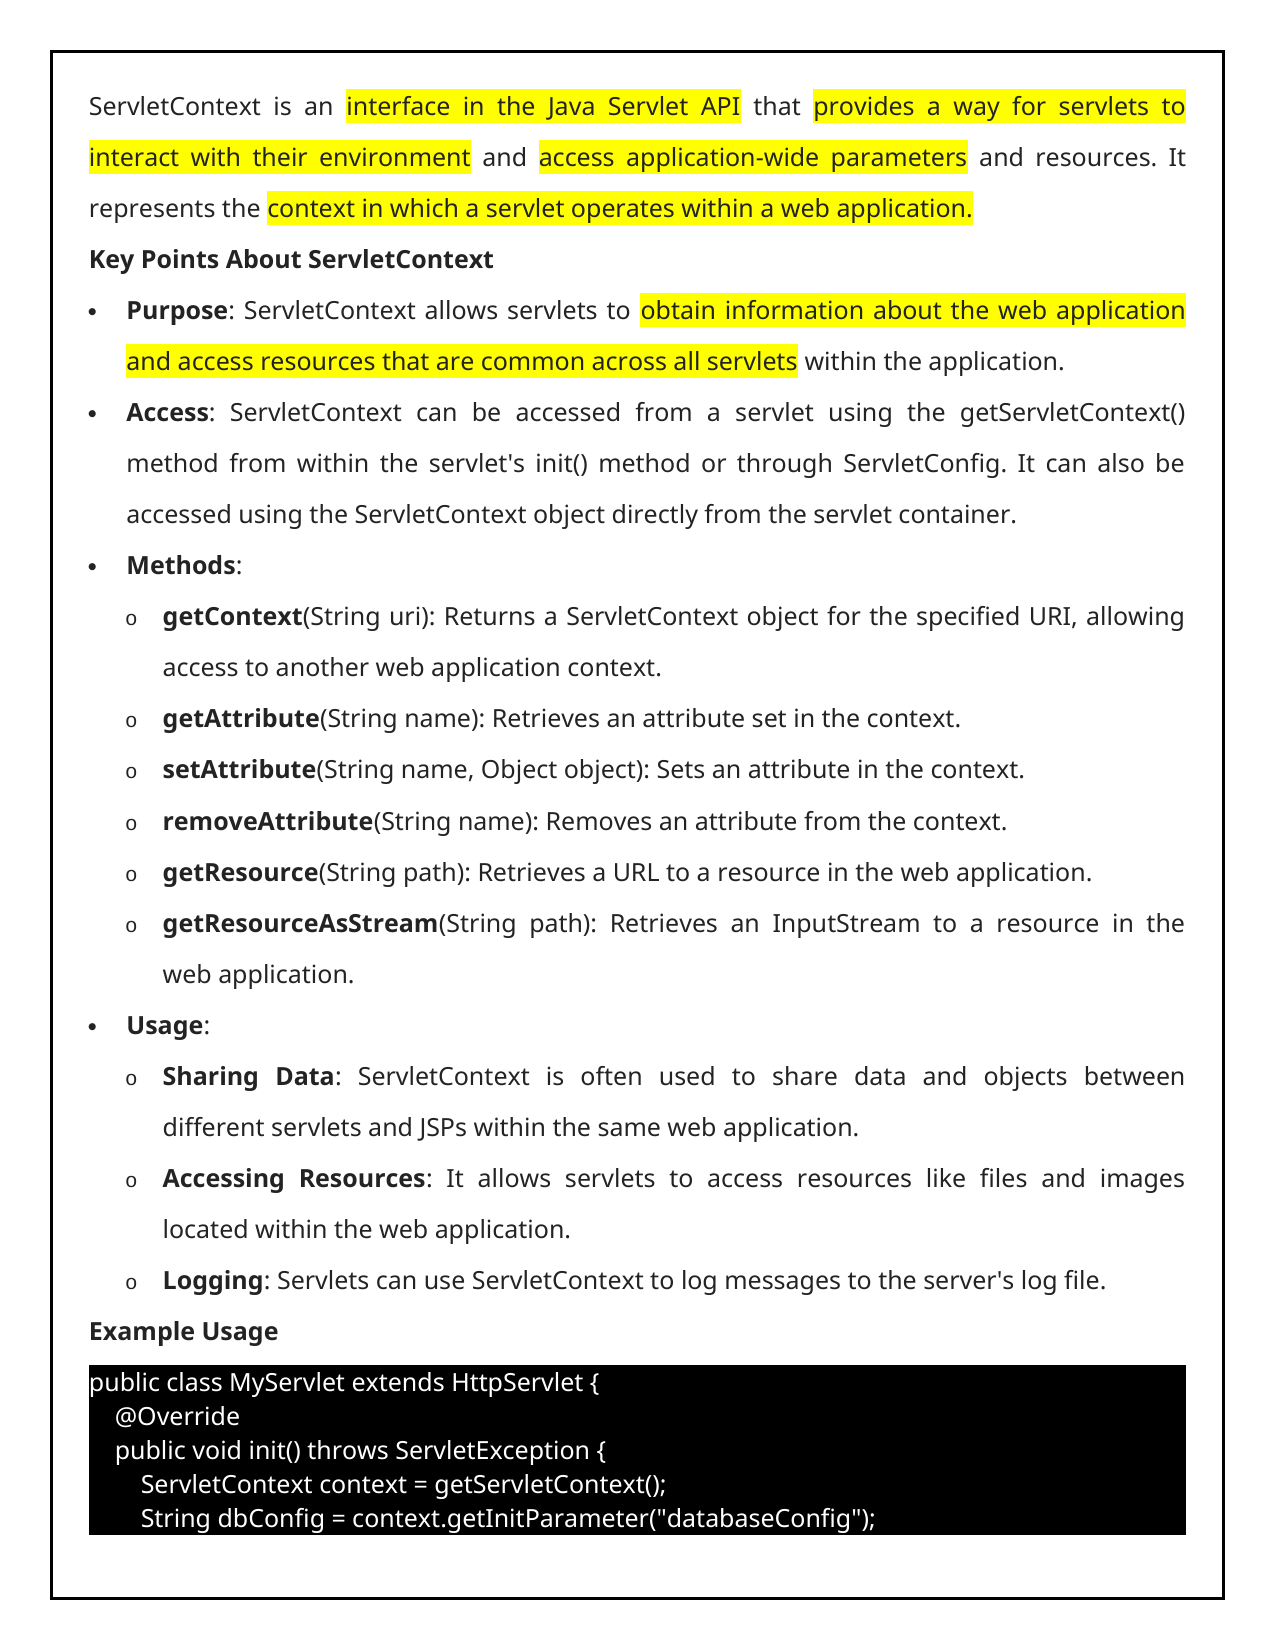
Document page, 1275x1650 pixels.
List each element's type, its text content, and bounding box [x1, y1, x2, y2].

list Accessing Resources: It allows servlets to access resources like files and images located within the web application. [125, 1161, 1186, 1246]
text public void init() throws ServletException { [89, 1433, 1186, 1467]
text ServletContext is an interface in the Java Servlet API that provides a way for servlets to interact with their environment and access application-wide parameters and resources. It represents the context in which a servlet operates within a web application. [89, 89, 1186, 225]
text public class MyServlet extends HttpServlet { [89, 1365, 1186, 1399]
list getContext(String uri): Returns a ServletContext object for the specified URI, allowing access to another web application context. [125, 599, 1186, 684]
list getResource(String path): Retrieves a URL to a resource in the web application. [125, 854, 1186, 888]
list getAttribute(String name): Retrieves an attribute set in the context. [125, 701, 1186, 735]
list setAttribute(String name, Object object): Sets an attribute in the context. [125, 752, 1186, 786]
list Purpose: ServletContext allows servlets to obtain information about the web application and access resources that are common across all servlets within the application. [89, 293, 1186, 378]
list Logging: Servlets can use ServletContext to log messages to the server's log file. [125, 1263, 1186, 1297]
text String dbConfig = context.getInitParameter("databaseConfig"); [89, 1501, 1186, 1535]
list Methods: [89, 548, 1186, 582]
list Sharing Data: ServletContext is often used to share data and objects between different servlets and JSPs within the same web application. [125, 1058, 1186, 1143]
list removeAttribute(String name): Removes an attribute from the context. [125, 803, 1186, 837]
list getResourceAsStream(String path): Retrieves an InputStream to a resource in the web application. [125, 905, 1186, 990]
list Usage: [89, 1007, 1186, 1041]
text ServletContext context = getServletContext(); [89, 1467, 1186, 1501]
text Example Usage [89, 1314, 1186, 1348]
text @Override [89, 1399, 1186, 1433]
list Access: ServletContext can be accessed from a servlet using the getServletContext() method from within the servlet's init() method or through ServletConfig. It can also be accessed using the ServletContext object directly from the servlet container. [89, 395, 1186, 531]
text Key Points About ServletContext [89, 242, 1186, 276]
